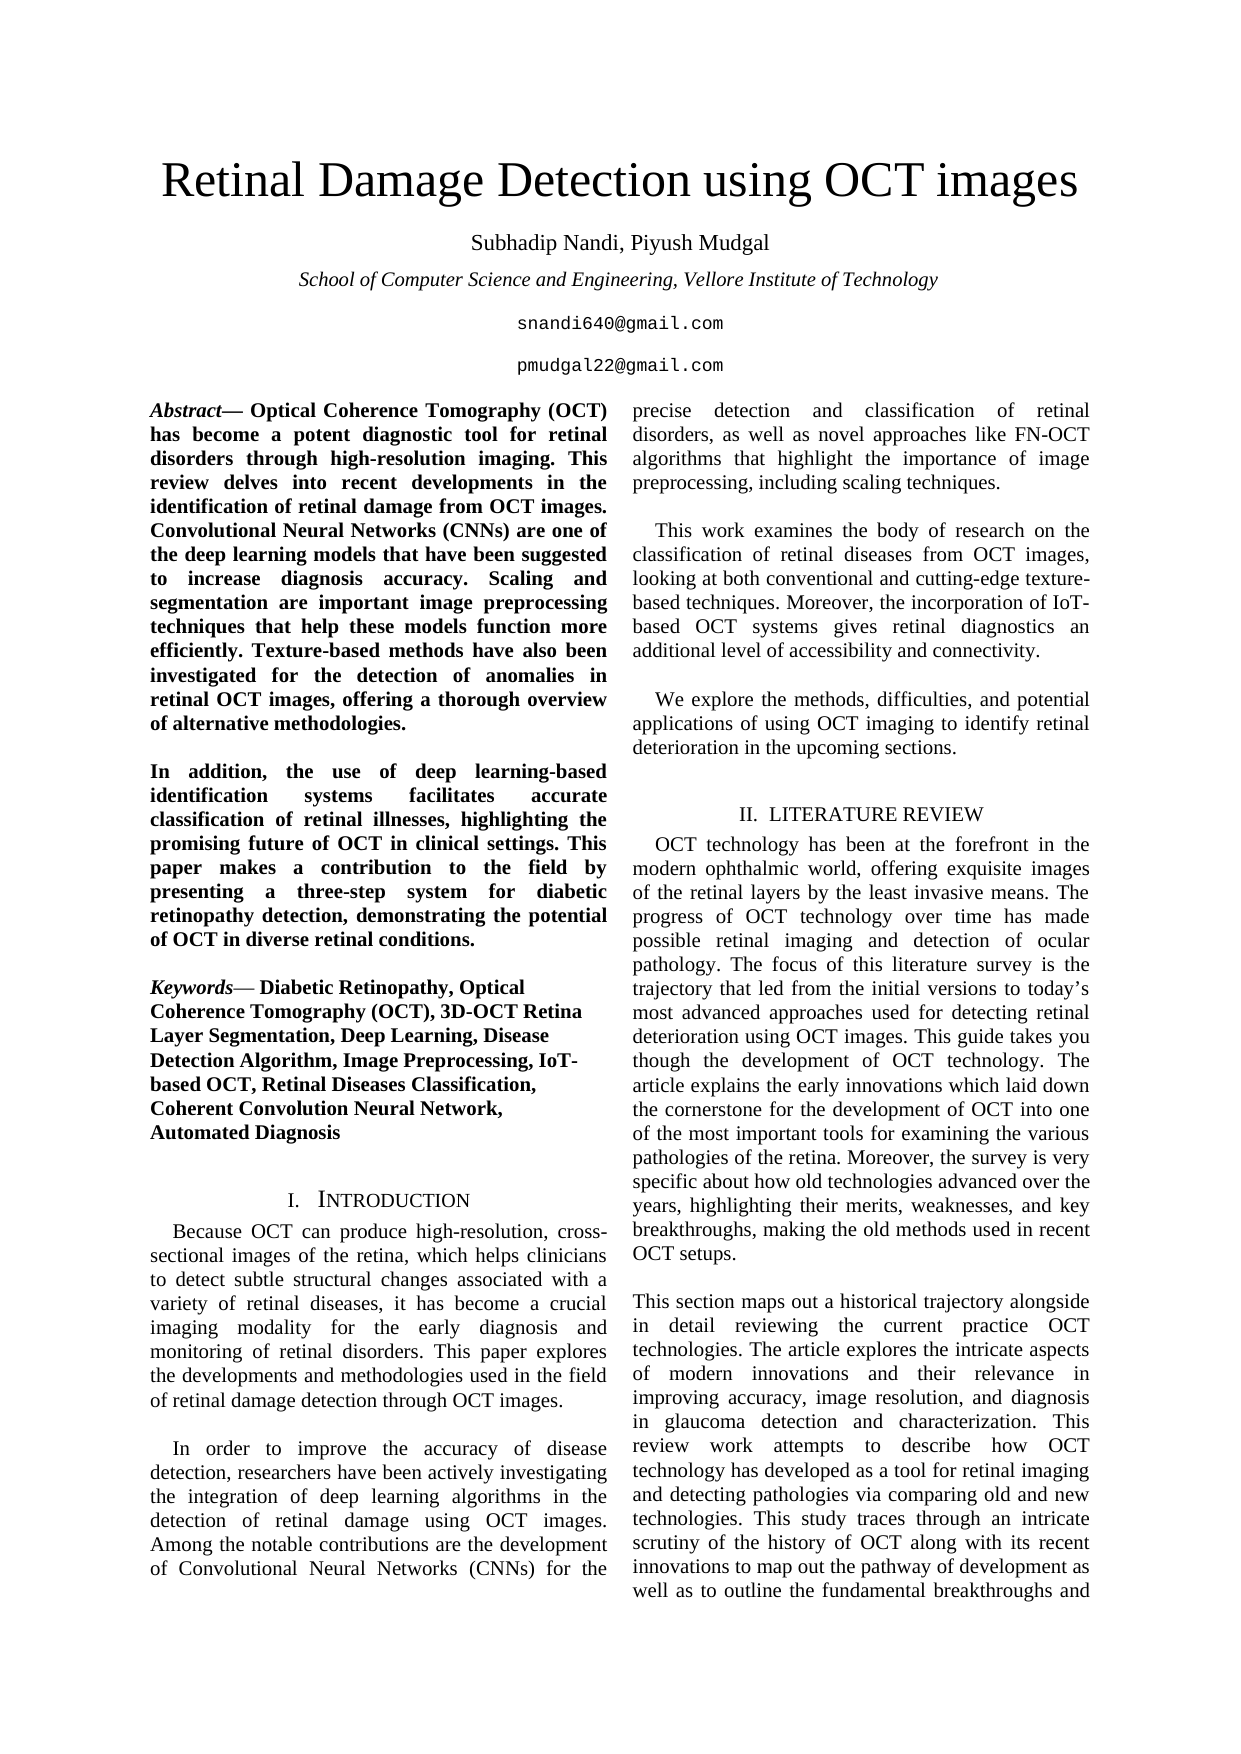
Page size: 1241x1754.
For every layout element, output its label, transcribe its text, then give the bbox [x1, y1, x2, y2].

text Retinal Damage Detection using OCT images [150, 150, 1090, 207]
text School of Computer Science and Engineering, Vellore Institute of Technology [150, 267, 1090, 308]
text Abstract— Optical Coherence Tomography (OCT) has become a potent diagnostic tool for retinal disorders through high-resolution imaging. This review delves into recent developments in the identification of retinal damage from OCT images. Convolutional Neural Networks (CNNs) are one of the deep learning models that have been suggested to increase diagnosis accuracy. Scaling and segmentation are important image preprocessing techniques that help these models function more efficiently. Texture-based methods have also been investigated for the detection of anomalies in retinal OCT images, offering a thorough overview of alternative methodologies. [150, 398, 608, 735]
text In order to improve the accuracy of disease detection, researchers have been actively investigating the integration of deep learning algorithms in the detection of retinal damage using OCT images. Among the notable contributions are the development of Convolutional Neural Networks (CNNs) for the precise detection and classification of retinal disorders, as well as novel approaches like FN-OCT algorithms that highlight the importance of image preprocessing, including scaling techniques. [632, 398, 1090, 494]
text This work examines the body of research on the classification of retinal diseases from OCT images, looking at both conventional and cutting-edge texture-based techniques. Moreover, the incorporation of IoT-based OCT systems gives retinal diagnostics an additional level of accessibility and connectivity. [632, 518, 1090, 662]
text In order to improve the accuracy of disease detection, researchers have been actively investigating the integration of deep learning algorithms in the detection of retinal damage using OCT images. Among the notable contributions are the development of Convolutional Neural Networks (CNNs) for the precise detection and classification of retinal disorders, as well as novel approaches like FN-OCT algorithms that highlight the importance of image preprocessing, including scaling techniques. [150, 1436, 608, 1580]
text In addition, the use of deep learning-based identification systems facilitates accurate classification of retinal illnesses, highlighting the promising future of OCT in clinical settings. This paper makes a contribution to the field by presenting a three-step system for diabetic retinopathy detection, demonstrating the potential of OCT in diverse retinal conditions. [150, 759, 608, 951]
text Keywords— Diabetic Retinopathy, Optical Coherence Tomography (OCT), 3D-OCT Retina Layer Segmentation, Deep Learning, Disease Detection Algorithm, Image Preprocessing, IoT-based OCT, Retinal Diseases Classification, Coherent Convolution Neural Network, Automated Diagnosis [150, 975, 608, 1144]
text OCT technology has been at the forefront in the modern ophthalmic world, offering exquisite images of the retinal layers by the least invasive means. The progress of OCT technology over time has made possible retinal imaging and detection of ocular pathology. The focus of this literature survey is the trajectory that led from the initial versions to today’s most advanced approaches used for detecting retinal deterioration using OCT images. This guide takes you though the development of OCT technology. The article explains the early innovations which laid down the cornerstone for the development of OCT into one of the most important tools for examining the various pathologies of the retina. Moreover, the survey is very specific about how old technologies advanced over the years, highlighting their merits, weaknesses, and key breakthroughs, making the old methods used in recent OCT setups. [632, 832, 1090, 1265]
text pmudgal22@gmail.com [150, 356, 1090, 392]
text Subhadip Nandi, Piyush Mudgal [150, 228, 1090, 255]
text Because OCT can produce high-resolution, cross-sectional images of the retina, which helps clinicians to detect subtle structural changes associated with a variety of retinal diseases, it has become a crucial imaging modality for the early diagnosis and monitoring of retinal disorders. This paper explores the developments and methodologies used in the field of retinal damage detection through OCT images. [150, 1219, 608, 1412]
list Introduction [150, 1184, 608, 1213]
text We explore the methods, difficulties, and potential applications of using OCT imaging to identify retinal deterioration in the upcoming sections. [632, 687, 1090, 759]
list LITERATURE REVIEW [632, 802, 1090, 826]
text snandi640@gmail.com [150, 314, 1090, 350]
